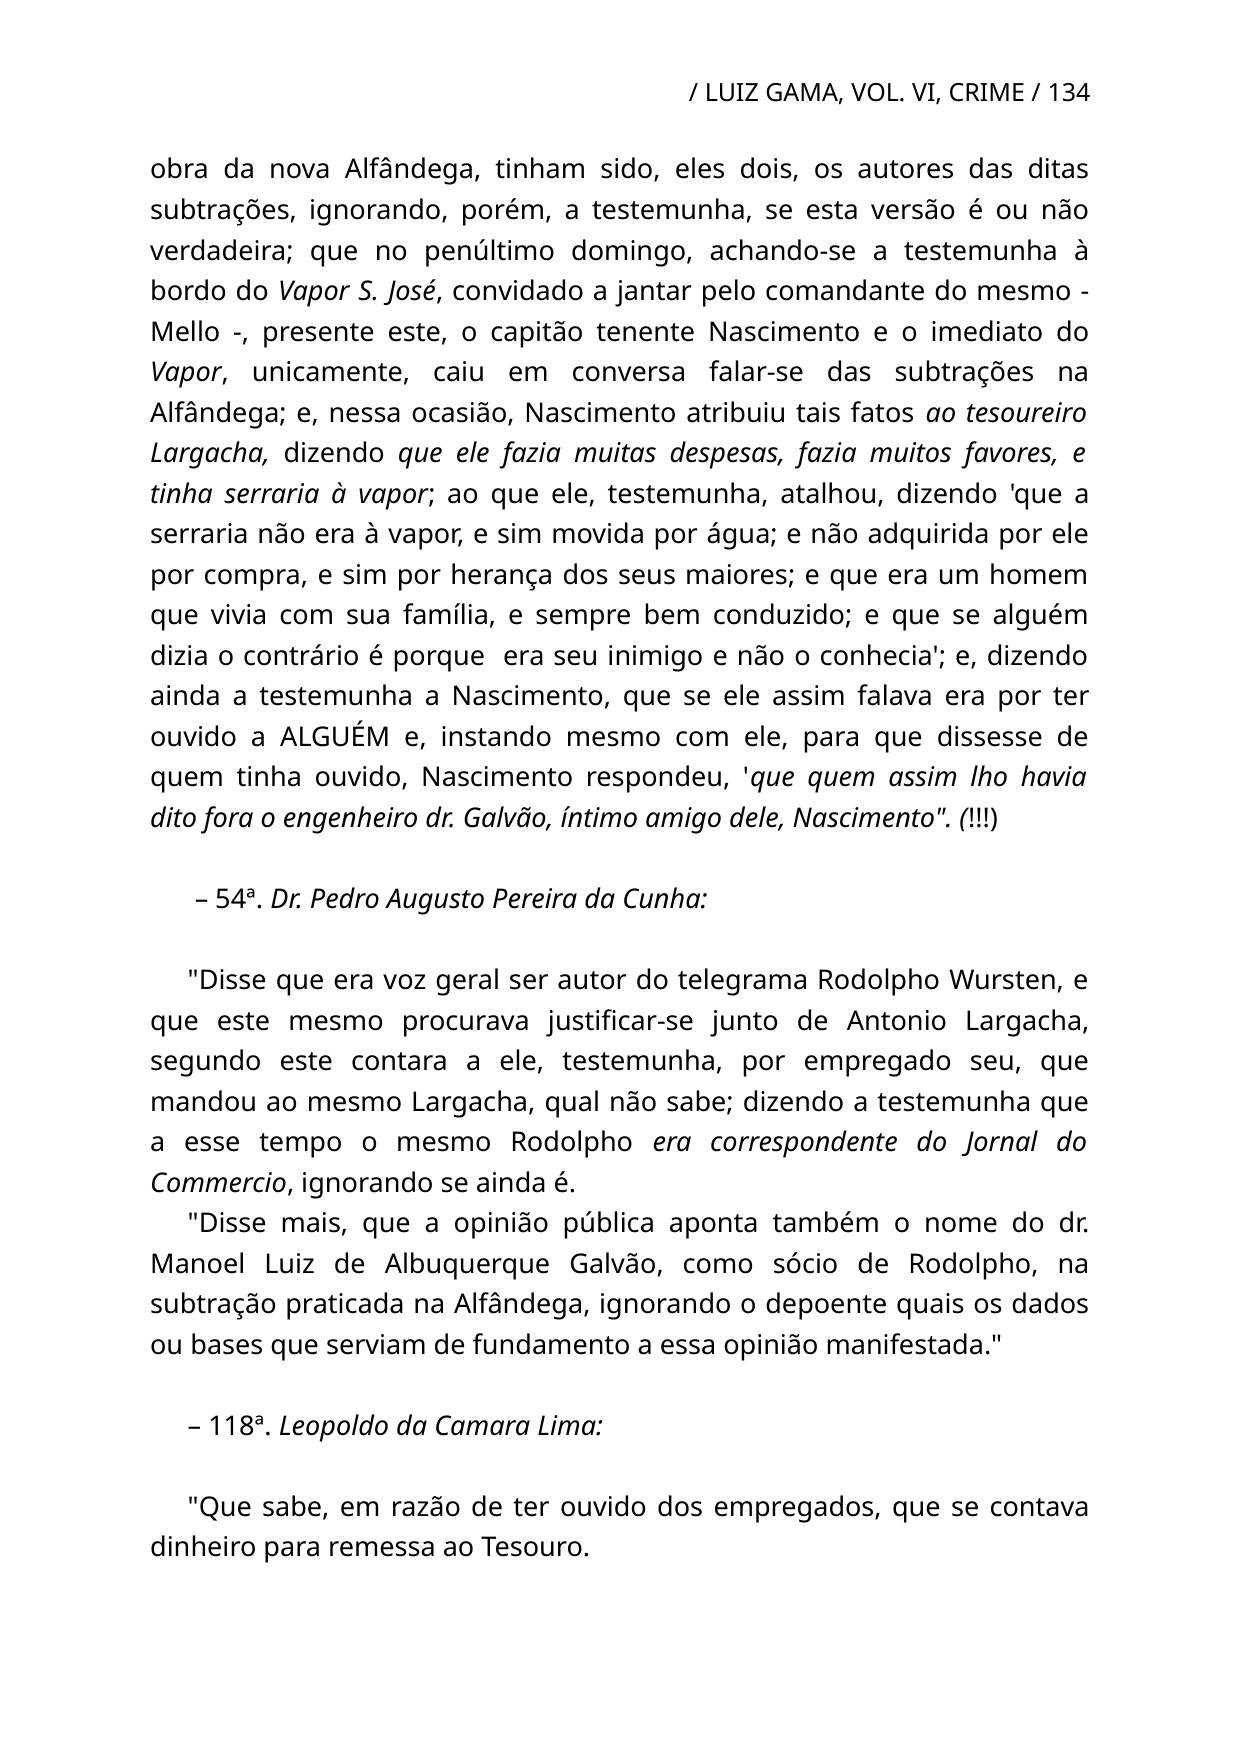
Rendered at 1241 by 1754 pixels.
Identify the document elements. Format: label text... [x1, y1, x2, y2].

text – 54ª. Dr. Pedro Augusto Pereira da Cunha: [150, 879, 1090, 916]
text – 118ª. Leopoldo da Camara Lima: [150, 1406, 1090, 1443]
text "Disse que era voz geral ser autor do telegrama Rodolpho Wursten, e que este mesmo procurava justificar-se junto de Antonio Largacha, segundo este contara a ele, testemunha, por empregado seu, que mandou ao mesmo Largacha, qual não sabe; dizendo a testemunha que a esse tempo o mesmo Rodolpho era correspondente do Jornal do Commercio, ignorando se ainda é. [150, 960, 1090, 1200]
text "Disse mais, que a opinião pública aponta também o nome do dr. Manoel Luiz de Albuquerque Galvão, como sócio de Rodolpho, na subtração praticada na Alfândega, ignorando o depoente quais os dados ou bases que serviam de fundamento a essa opinião manifestada." [150, 1203, 1090, 1362]
text "Que sabe, em razão de ter ouvido dos empregados, que se contava dinheiro para remessa ao Tesouro. [150, 1487, 1090, 1564]
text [150, 150, 1090, 835]
